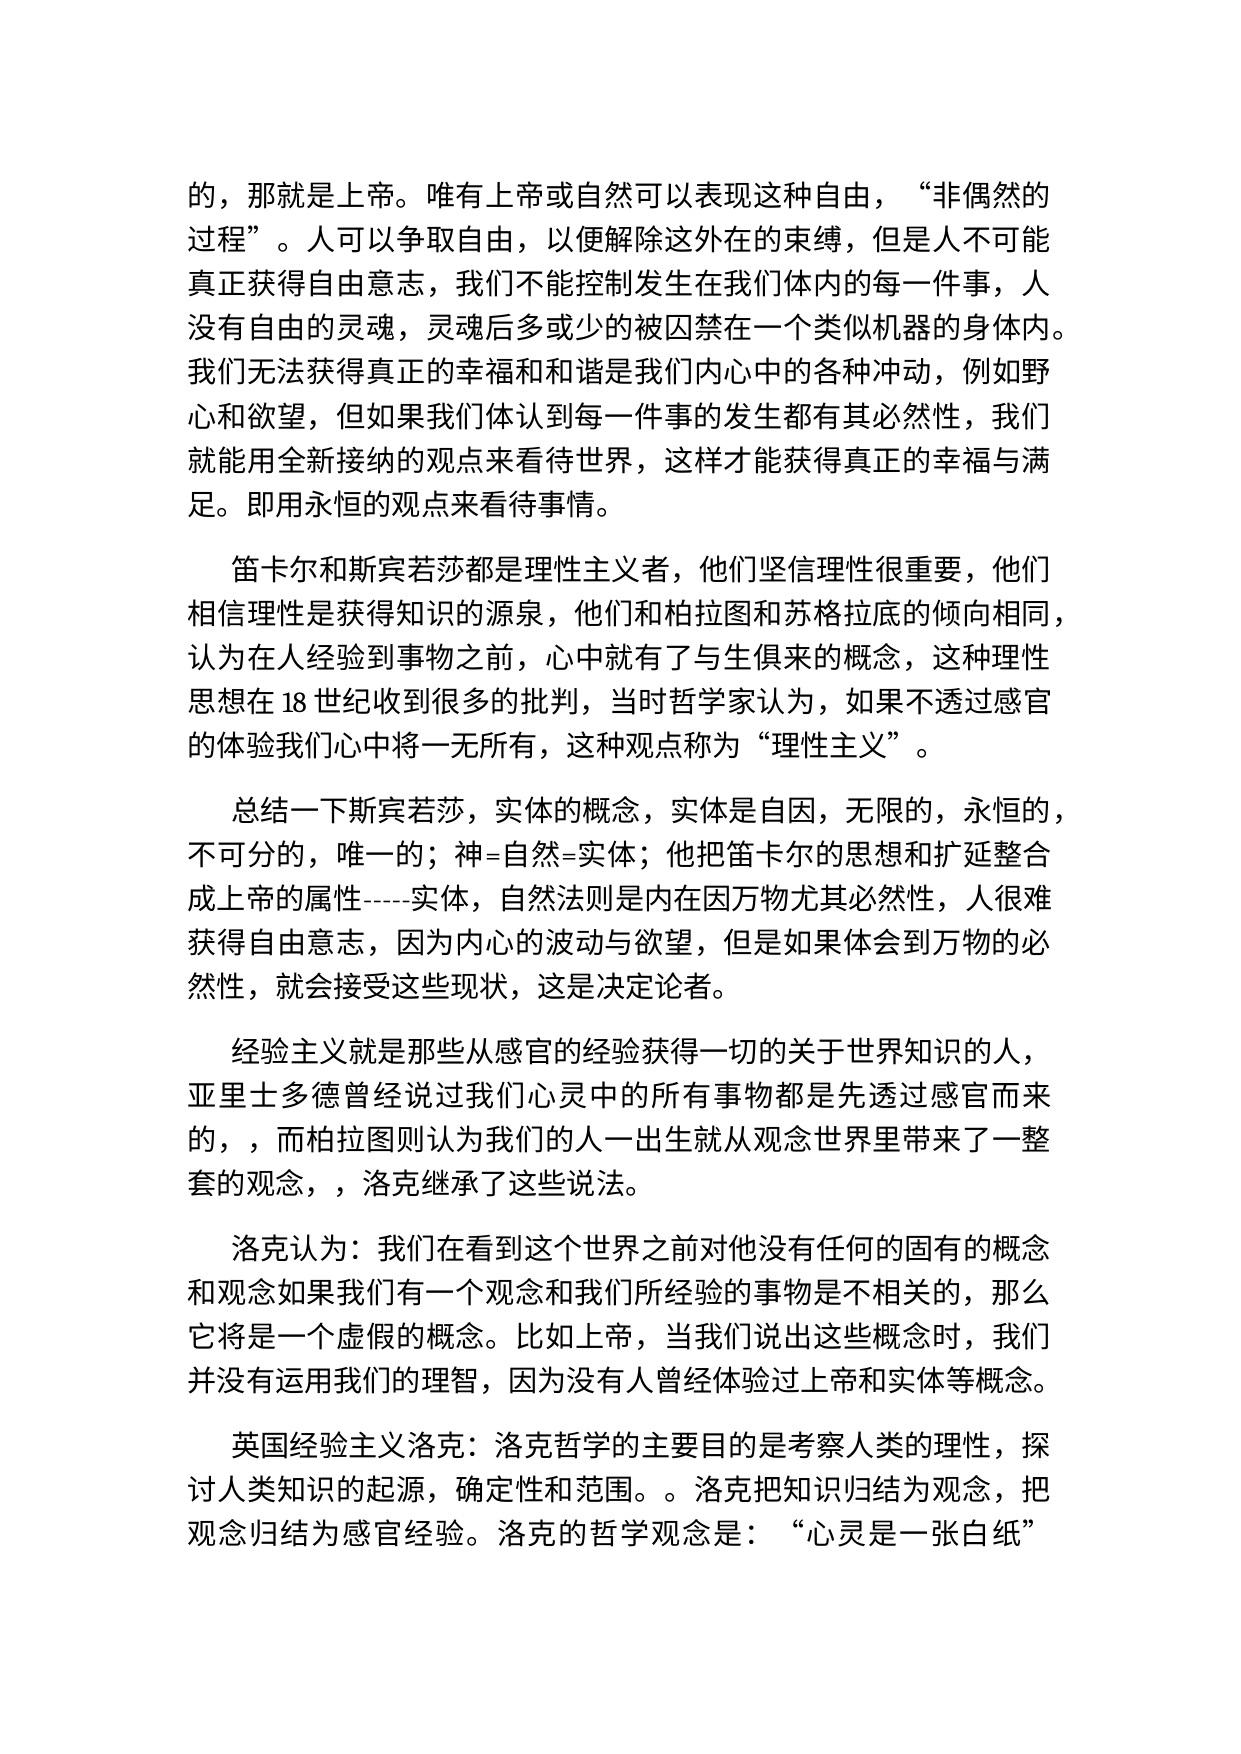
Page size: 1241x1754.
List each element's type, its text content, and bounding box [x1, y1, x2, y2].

text 洛克认为：我们在看到这个世界之前对他没有任何的固有的概念和观念如果我们有一个观念和我们所经验的事物是不相关的，那么它将是一个虚假的概念。比如上帝，当我们说出这些概念时，我们并没有运用我们的理智，因为没有人曾经体验过上帝和实体等概念。 [187, 1225, 1053, 1401]
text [187, 1422, 1053, 1554]
text 经验主义就是那些从感官的经验获得一切的关于世界知识的人，亚里士多德曾经说过我们心灵中的所有事物都是先透过感官而来的，，而柏拉图则认为我们的人一出生就从观念世界里带来了一整套的观念，，洛克继承了这些说法。 [187, 1028, 1053, 1204]
text 笛卡尔和斯宾若莎都是理性主义者，他们坚信理性很重要，他们相信理性是获得知识的源泉，他们和柏拉图和苏格拉底的倾向相同，认为在人经验到事物之前，心中就有了与生俱来的概念，这种理性思想在18世纪收到很多的批判，当时哲学家认为，如果不透过感官的体验我们心中将一无所有，这种观点称为“理性主义”。 [187, 545, 1053, 766]
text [187, 172, 1053, 524]
text 总结一下斯宾若莎，实体的概念，实体是自因，无限的，永恒的，不可分的，唯一的；神=自然=实体；他把笛卡尔的思想和扩延整合成上帝的属性-----实体，自然法则是内在因万物尤其必然性，人很难获得自由意志，因为内心的波动与欲望，但是如果体会到万物的必然性，就会接受这些现状，这是决定论者。 [187, 786, 1053, 1007]
